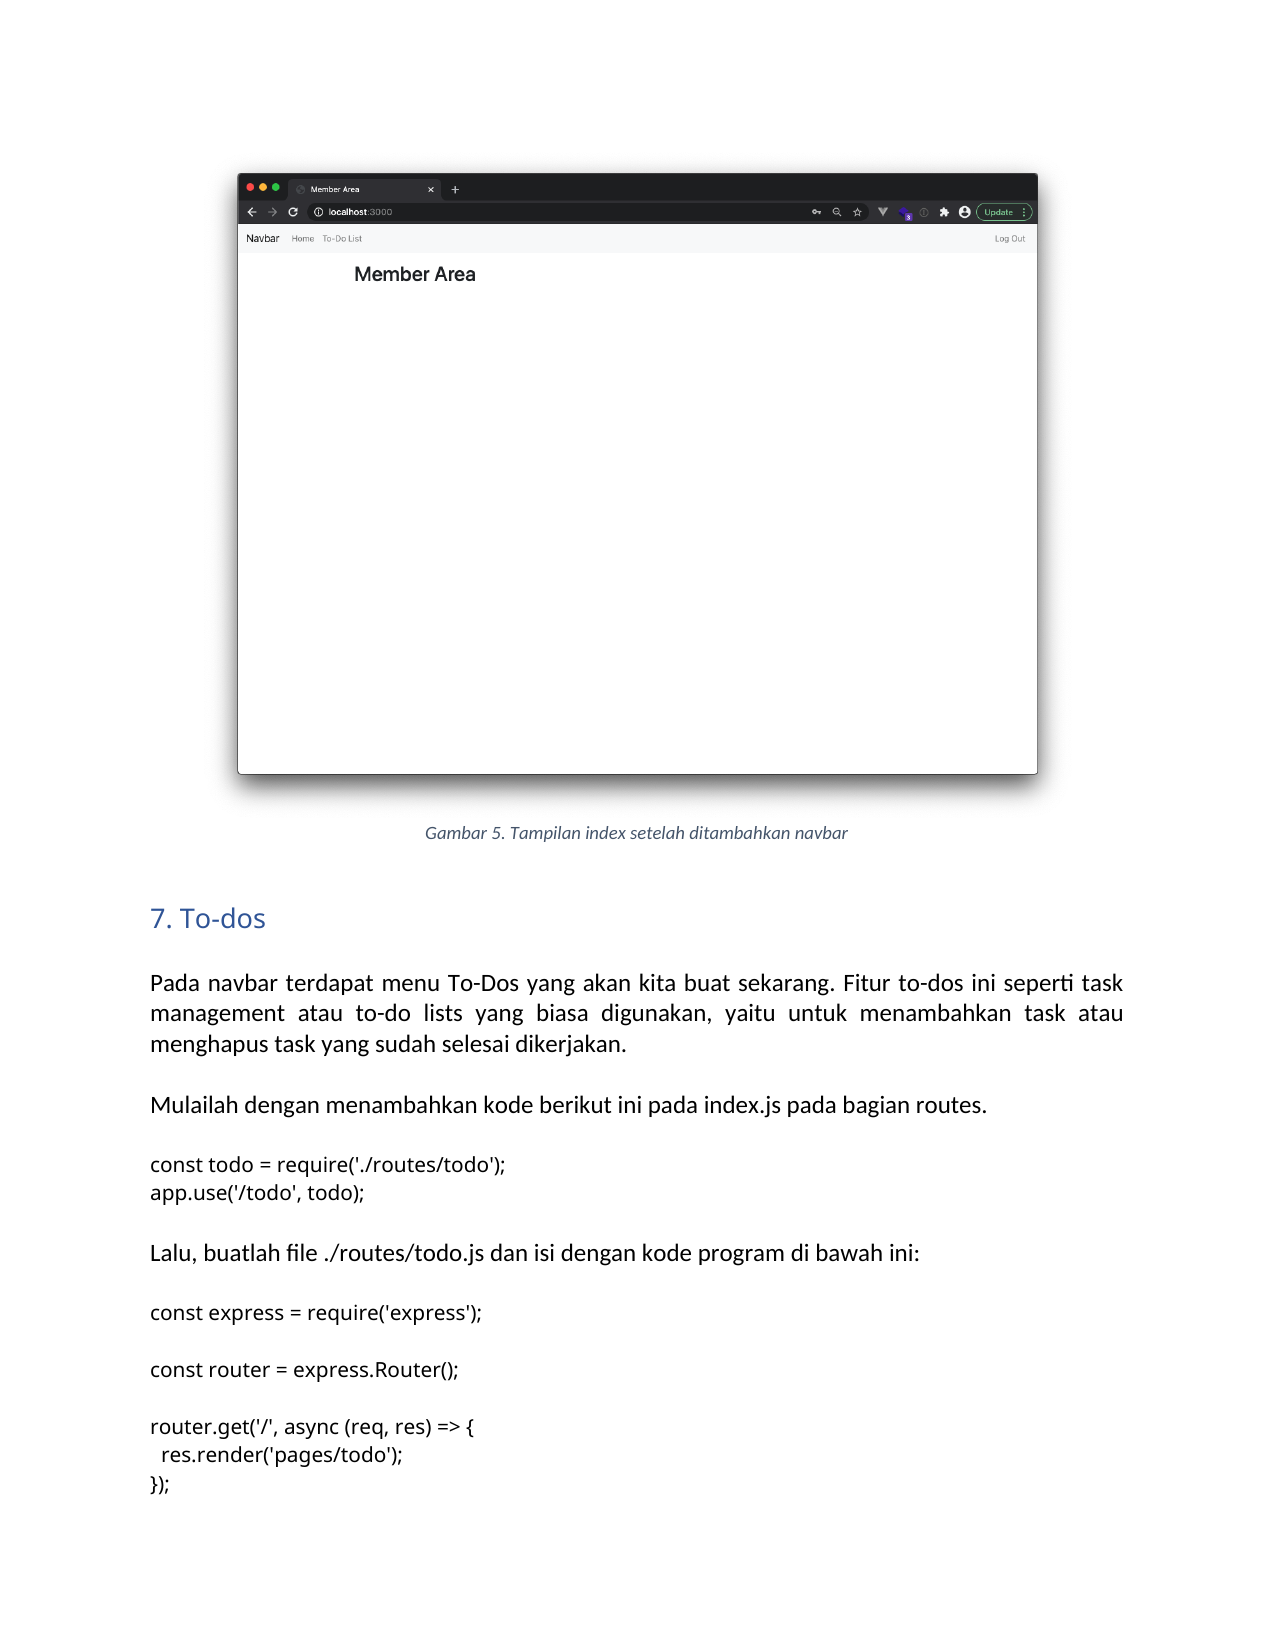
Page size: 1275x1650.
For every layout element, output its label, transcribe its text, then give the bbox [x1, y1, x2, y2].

text }); [150, 1469, 1125, 1497]
text Mulailah dengan menambahkan kode berikut ini pada index.js pada bagian routes. [150, 1089, 1125, 1119]
text res.render('pages/todo'); [150, 1441, 1125, 1469]
text router.get('/', async (req, res) => { [150, 1412, 1125, 1441]
text Pada navbar terdapat menu To-Dos yang akan kita buat sekarang. Fitur to-dos ini seperti task management atau to-do lists yang biasa digunakan, yaitu untuk menambahkan task atau menghapus task yang sudah selesai dikerjakan. [150, 967, 1125, 1058]
subtitle 7. To-dos [150, 899, 1125, 936]
text const todo = require('./routes/todo'); [150, 1150, 1125, 1178]
text const express = require('express'); [150, 1298, 1125, 1327]
text app.use('/todo', todo); [150, 1178, 1125, 1207]
text Gambar 5. Tampilan index setelah ditambahkan navbar [150, 821, 1125, 844]
text const router = express.Router(); [150, 1355, 1125, 1384]
picture [202, 150, 1073, 821]
text Lalu, buatlah file ./routes/todo.js dan isi dengan kode program di bawah ini: [150, 1237, 1125, 1268]
